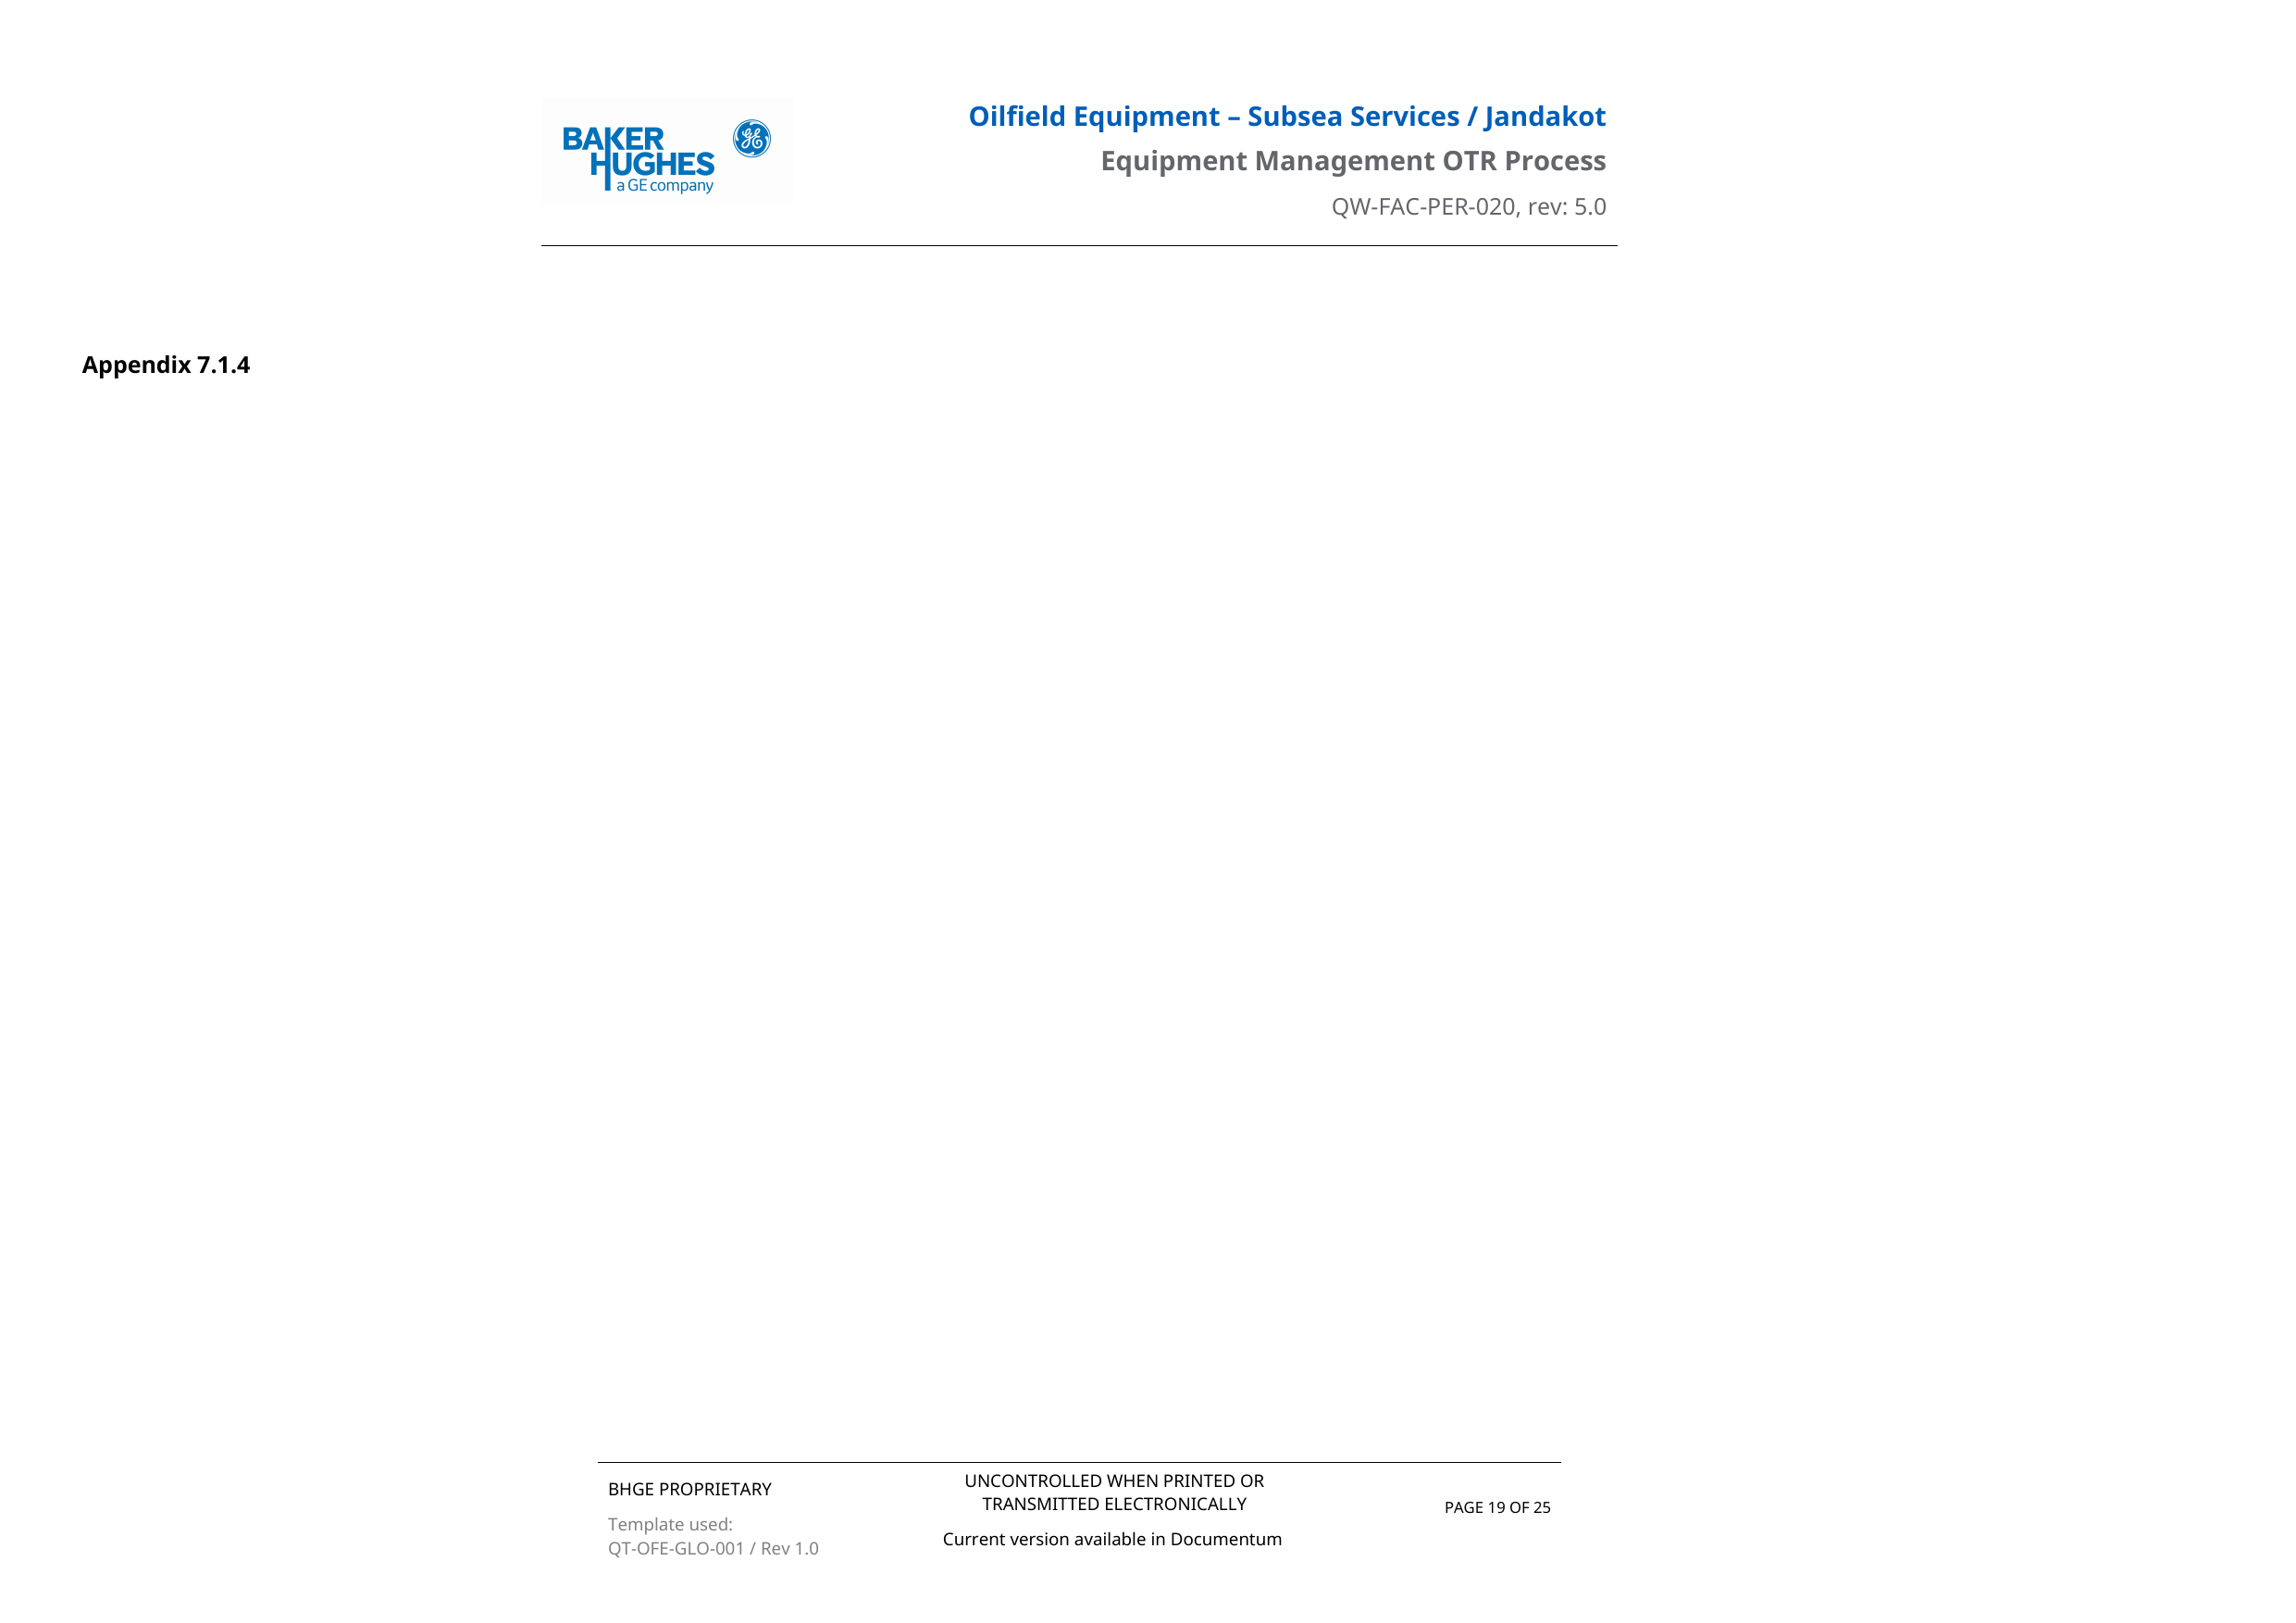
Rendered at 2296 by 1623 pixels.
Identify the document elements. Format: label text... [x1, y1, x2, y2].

picture [541, 97, 793, 204]
text Appendix 7.1.4 [82, 349, 2077, 380]
